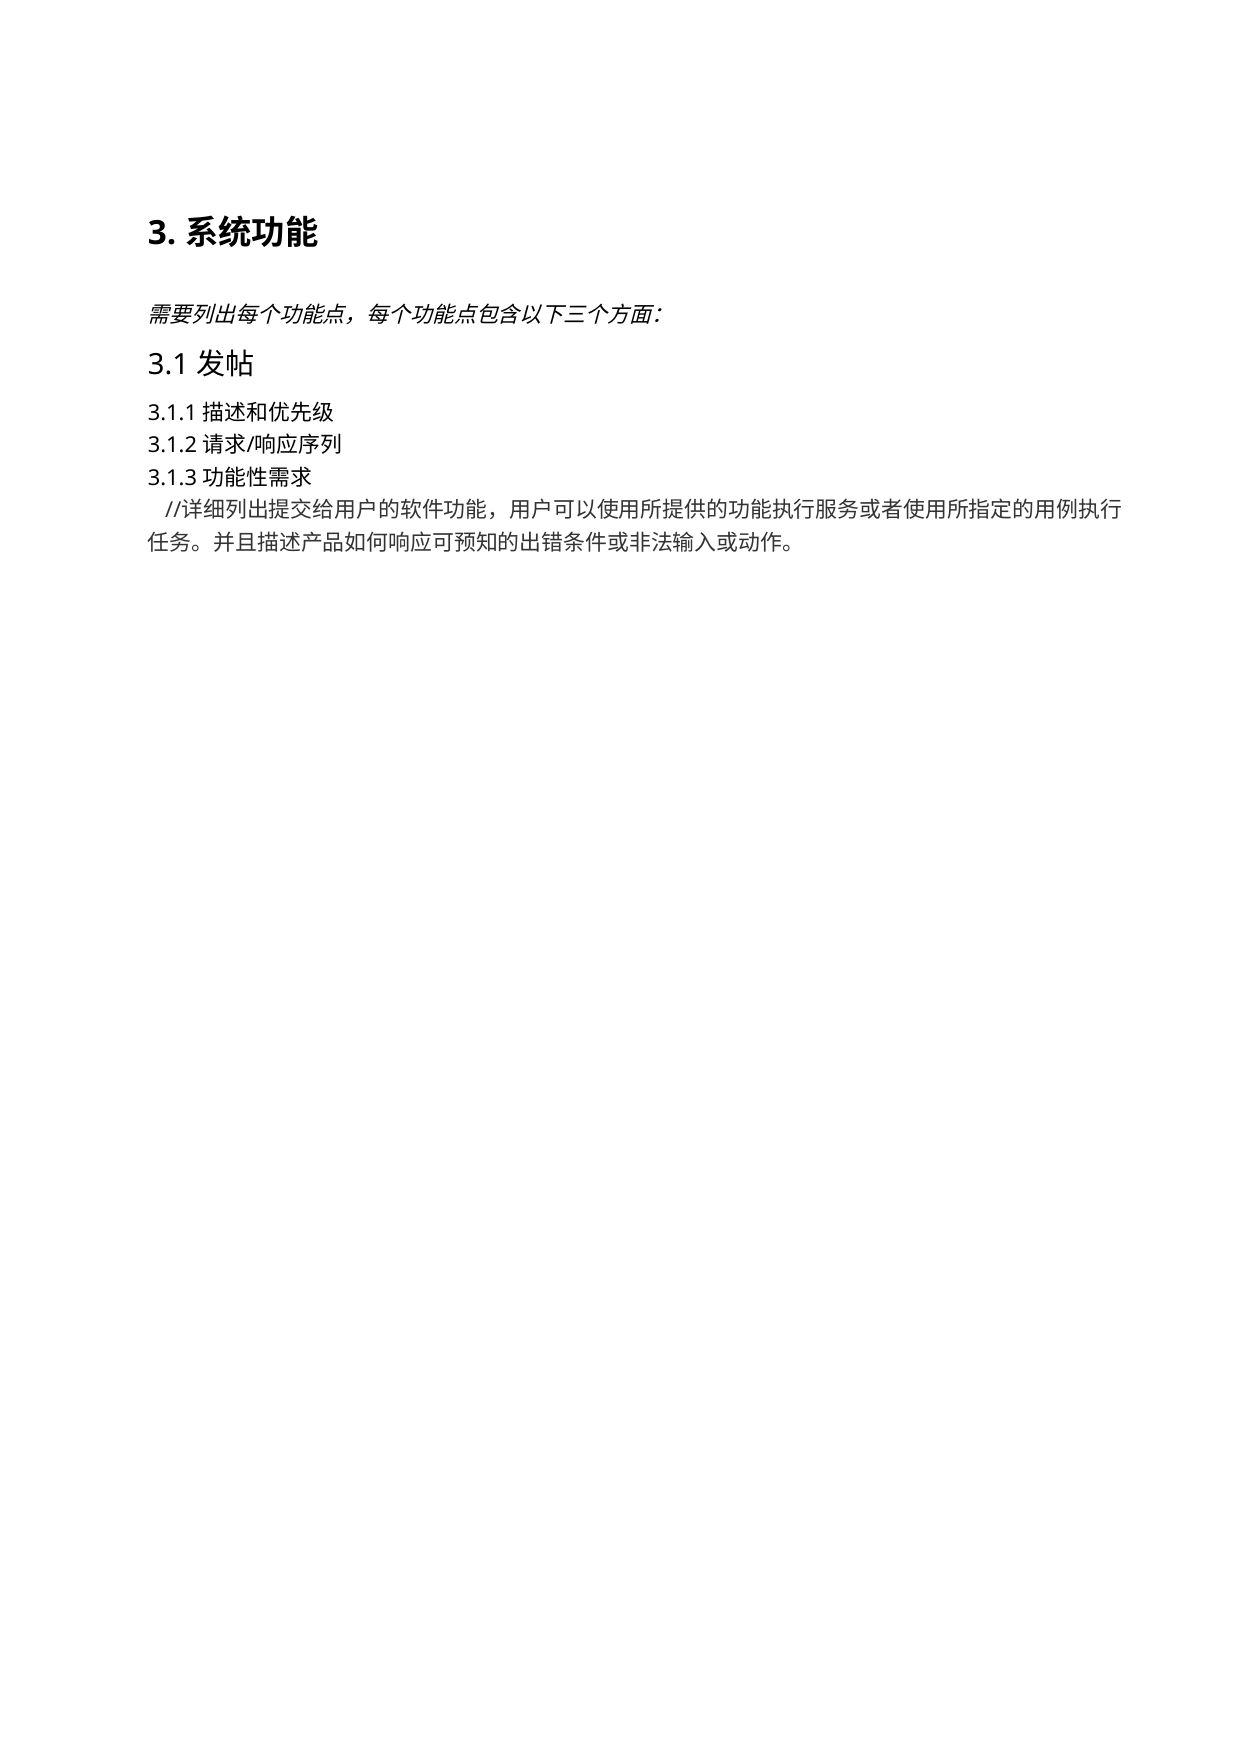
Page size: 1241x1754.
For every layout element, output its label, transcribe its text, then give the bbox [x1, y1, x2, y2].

subtitle 3.1.1 描述和优先级 [148, 394, 1122, 427]
subtitle 3.1.3 功能性需求 [148, 459, 1122, 492]
subtitle 3.1.2 请求/响应序列 [148, 427, 1122, 459]
text //详细列出提交给用户的软件功能，用户可以使用所提供的功能执行服务或者使用所指定的用例执行任务。并且描述产品如何响应可预知的出错条件或非法输入或动作。 [148, 492, 1122, 557]
subtitle 3. 系统功能 [148, 197, 1122, 262]
text 需要列出每个功能点，每个功能点包含以下三个方面： [148, 297, 1122, 329]
subtitle 3.1 发帖 [148, 329, 1122, 394]
